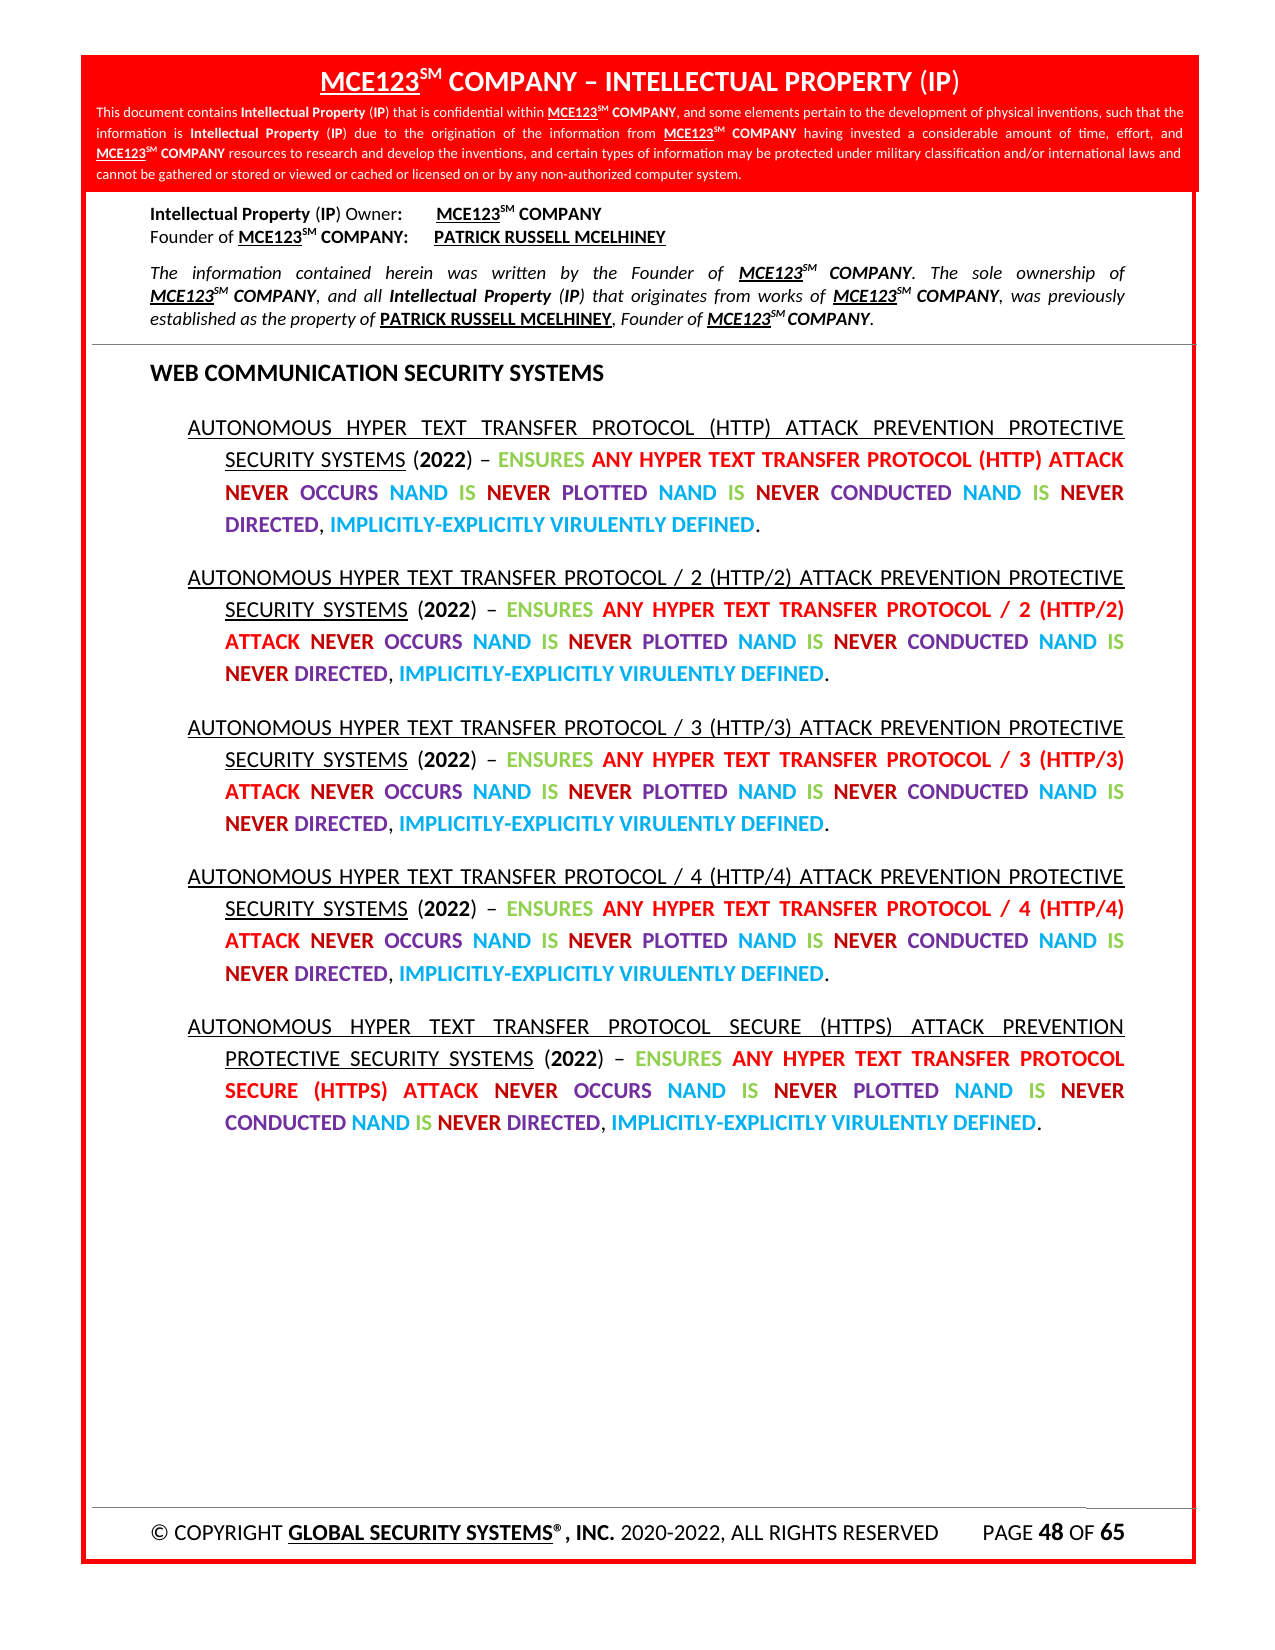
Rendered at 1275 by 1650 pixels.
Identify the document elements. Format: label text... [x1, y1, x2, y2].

text WEB COMMUNICATION SECURITY SYSTEMS [150, 358, 1125, 388]
text AUTONOMOUS HYPER TEXT TRANSFER PROTOCOL / 3 (HTTP/3) ATTACK PREVENTION PROTECTIVE SECURITY SYSTEMS (2022) – ENSURES ANY HYPER TEXT TRANSFER PROTOCOL / 3 (HTTP/3) ATTACK NEVER OCCURS NAND IS NEVER PLOTTED NAND IS NEVER CONDUCTED NAND IS NEVER DIRECTED, IMPLICITLY-EXPLICITLY VIRULENTLY DEFINED. [187, 738, 1125, 837]
text AUTONOMOUS HYPER TEXT TRANSFER PROTOCOL / 2 (HTTP/2) ATTACK PREVENTION PROTECTIVE SECURITY SYSTEMS (2022) – ENSURES ANY HYPER TEXT TRANSFER PROTOCOL / 2 (HTTP/2) ATTACK NEVER OCCURS NAND IS NEVER PLOTTED NAND IS NEVER CONDUCTED NAND IS NEVER DIRECTED, IMPLICITLY-EXPLICITLY VIRULENTLY DEFINED. [187, 563, 1125, 587]
text AUTONOMOUS HYPER TEXT TRANSFER PROTOCOL / 4 (HTTP/4) ATTACK PREVENTION PROTECTIVE SECURITY SYSTEMS (2022) – ENSURES ANY HYPER TEXT TRANSFER PROTOCOL / 4 (HTTP/4) ATTACK NEVER OCCURS NAND IS NEVER PLOTTED NAND IS NEVER CONDUCTED NAND IS NEVER DIRECTED, IMPLICITLY-EXPLICITLY VIRULENTLY DEFINED. [187, 862, 1125, 886]
text AUTONOMOUS HYPER TEXT TRANSFER PROTOCOL / 3 (HTTP/3) ATTACK PREVENTION PROTECTIVE SECURITY SYSTEMS (2022) – ENSURES ANY HYPER TEXT TRANSFER PROTOCOL / 3 (HTTP/3) ATTACK NEVER OCCURS NAND IS NEVER PLOTTED NAND IS NEVER CONDUCTED NAND IS NEVER DIRECTED, IMPLICITLY-EXPLICITLY VIRULENTLY DEFINED. [187, 713, 1125, 737]
text AUTONOMOUS HYPER TEXT TRANSFER PROTOCOL / 2 (HTTP/2) ATTACK PREVENTION PROTECTIVE SECURITY SYSTEMS (2022) – ENSURES ANY HYPER TEXT TRANSFER PROTOCOL / 2 (HTTP/2) ATTACK NEVER OCCURS NAND IS NEVER PLOTTED NAND IS NEVER CONDUCTED NAND IS NEVER DIRECTED, IMPLICITLY-EXPLICITLY VIRULENTLY DEFINED. [187, 588, 1125, 688]
text AUTONOMOUS HYPER TEXT TRANSFER PROTOCOL (HTTP) ATTACK PREVENTION PROTECTIVE SECURITY SYSTEMS (2022) – ENSURES ANY HYPER TEXT TRANSFER PROTOCOL (HTTP) ATTACK NEVER OCCURS NAND IS NEVER PLOTTED NAND IS NEVER CONDUCTED NAND IS NEVER DIRECTED, IMPLICITLY-EXPLICITLY VIRULENTLY DEFINED. [187, 413, 1125, 438]
text AUTONOMOUS HYPER TEXT TRANSFER PROTOCOL (HTTP) ATTACK PREVENTION PROTECTIVE SECURITY SYSTEMS (2022) – ENSURES ANY HYPER TEXT TRANSFER PROTOCOL (HTTP) ATTACK NEVER OCCURS NAND IS NEVER PLOTTED NAND IS NEVER CONDUCTED NAND IS NEVER DIRECTED, IMPLICITLY-EXPLICITLY VIRULENTLY DEFINED. [187, 439, 1125, 538]
text AUTONOMOUS HYPER TEXT TRANSFER PROTOCOL / 4 (HTTP/4) ATTACK PREVENTION PROTECTIVE SECURITY SYSTEMS (2022) – ENSURES ANY HYPER TEXT TRANSFER PROTOCOL / 4 (HTTP/4) ATTACK NEVER OCCURS NAND IS NEVER PLOTTED NAND IS NEVER CONDUCTED NAND IS NEVER DIRECTED, IMPLICITLY-EXPLICITLY VIRULENTLY DEFINED. [187, 887, 1125, 987]
text AUTONOMOUS HYPER TEXT TRANSFER PROTOCOL SECURE (HTTPS) ATTACK PREVENTION PROTECTIVE SECURITY SYSTEMS (2022) – ENSURES ANY HYPER TEXT TRANSFER PROTOCOL SECURE (HTTPS) ATTACK NEVER OCCURS NAND IS NEVER PLOTTED NAND IS NEVER CONDUCTED NAND IS NEVER DIRECTED, IMPLICITLY-EXPLICITLY VIRULENTLY DEFINED. [187, 1012, 1125, 1036]
text AUTONOMOUS HYPER TEXT TRANSFER PROTOCOL SECURE (HTTPS) ATTACK PREVENTION PROTECTIVE SECURITY SYSTEMS (2022) – ENSURES ANY HYPER TEXT TRANSFER PROTOCOL SECURE (HTTPS) ATTACK NEVER OCCURS NAND IS NEVER PLOTTED NAND IS NEVER CONDUCTED NAND IS NEVER DIRECTED, IMPLICITLY-EXPLICITLY VIRULENTLY DEFINED. [187, 1037, 1125, 1136]
